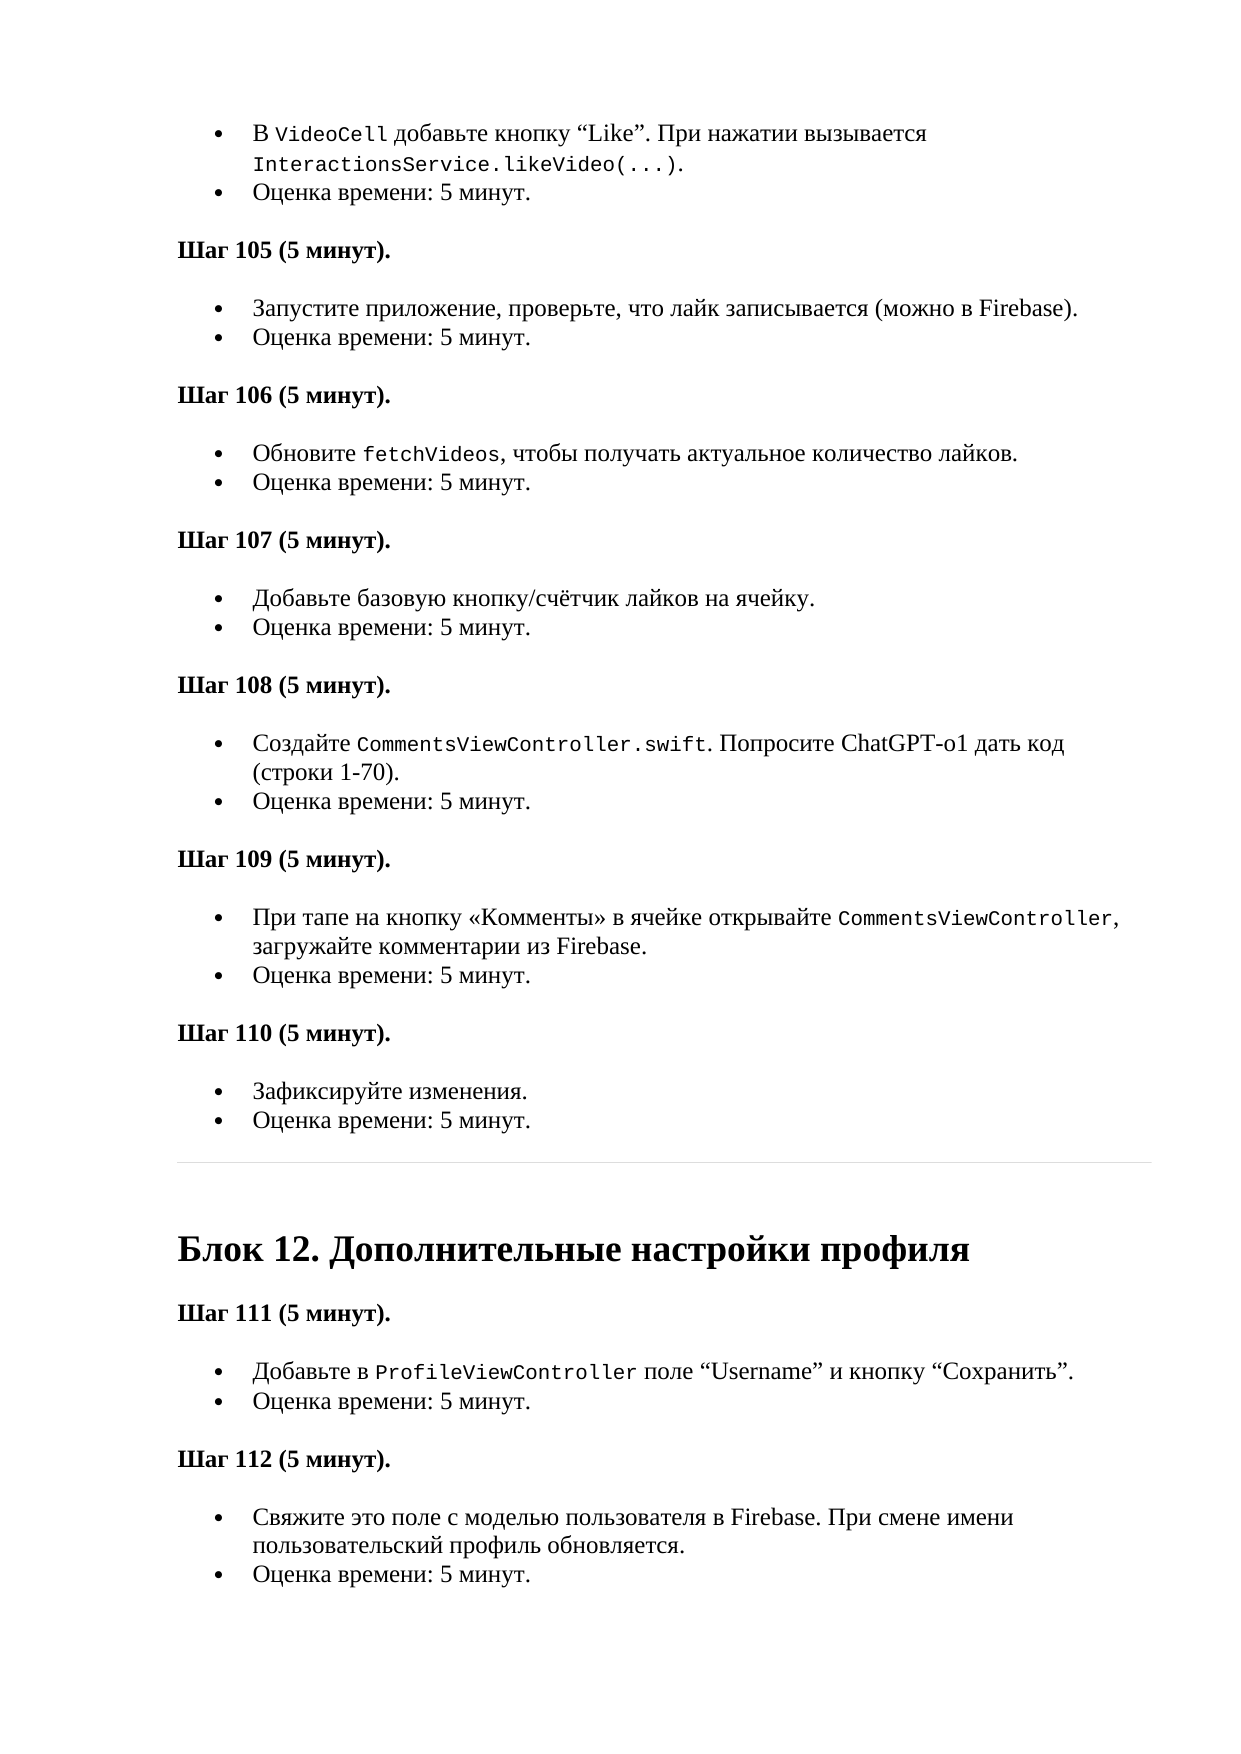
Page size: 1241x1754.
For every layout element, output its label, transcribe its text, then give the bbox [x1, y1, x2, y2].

list Добавьте базовую кнопку/счётчик лайков на ячейку. [215, 583, 1152, 612]
list Оценка времени: 5 минут. [215, 467, 1152, 496]
list Добавьте в ProfileViewController поле “Username” и кнопку “Сохранить”. [215, 1356, 1152, 1386]
text Шаг 112 (5 минут). [177, 1444, 1152, 1472]
list Оценка времени: 5 минут. [215, 786, 1152, 815]
list Оценка времени: 5 минут. [215, 960, 1152, 989]
text Шаг 107 (5 минут). [177, 525, 1152, 554]
list Оценка времени: 5 минут. [215, 612, 1152, 641]
text Шаг 106 (5 минут). [177, 380, 1152, 408]
text Блок 12. Дополнительные настройки профиля [177, 1226, 1152, 1269]
text Шаг 108 (5 минут). [177, 670, 1152, 698]
list Создайте CommentsViewController.swift. Попросите ChatGPT-o1 дать код (строки 1-70). [215, 728, 1152, 786]
text Шаг 110 (5 минут). [177, 1018, 1152, 1047]
text Шаг 109 (5 минут). [177, 844, 1152, 873]
list Оценка времени: 5 минут. [215, 1559, 1152, 1588]
list При тапе на кнопку «Комменты» в ячейке открывайте CommentsViewController, загружайте комментарии из Firebase. [215, 902, 1152, 960]
list Оценка времени: 5 минут. [215, 1386, 1152, 1414]
list Зафиксируйте изменения. [215, 1076, 1152, 1105]
list Обновите fetchVideos, чтобы получать актуальное количество лайков. [215, 438, 1152, 467]
text Шаг 105 (5 минут). [177, 235, 1152, 264]
list Оценка времени: 5 минут. [215, 1105, 1152, 1133]
list Оценка времени: 5 минут. [215, 322, 1152, 351]
list В VideoCell добавьте кнопку “Like”. При нажатии вызывается InteractionsService.likeVideo(...). [215, 118, 1152, 177]
text Шаг 111 (5 минут). [177, 1298, 1152, 1327]
list Свяжите это поле с моделью пользователя в Firebase. При смене имени пользовательский профиль обновляется. [215, 1502, 1152, 1559]
list Оценка времени: 5 минут. [215, 177, 1152, 206]
list Запустите приложение, проверьте, что лайк записывается (можно в Firebase). [215, 293, 1152, 322]
